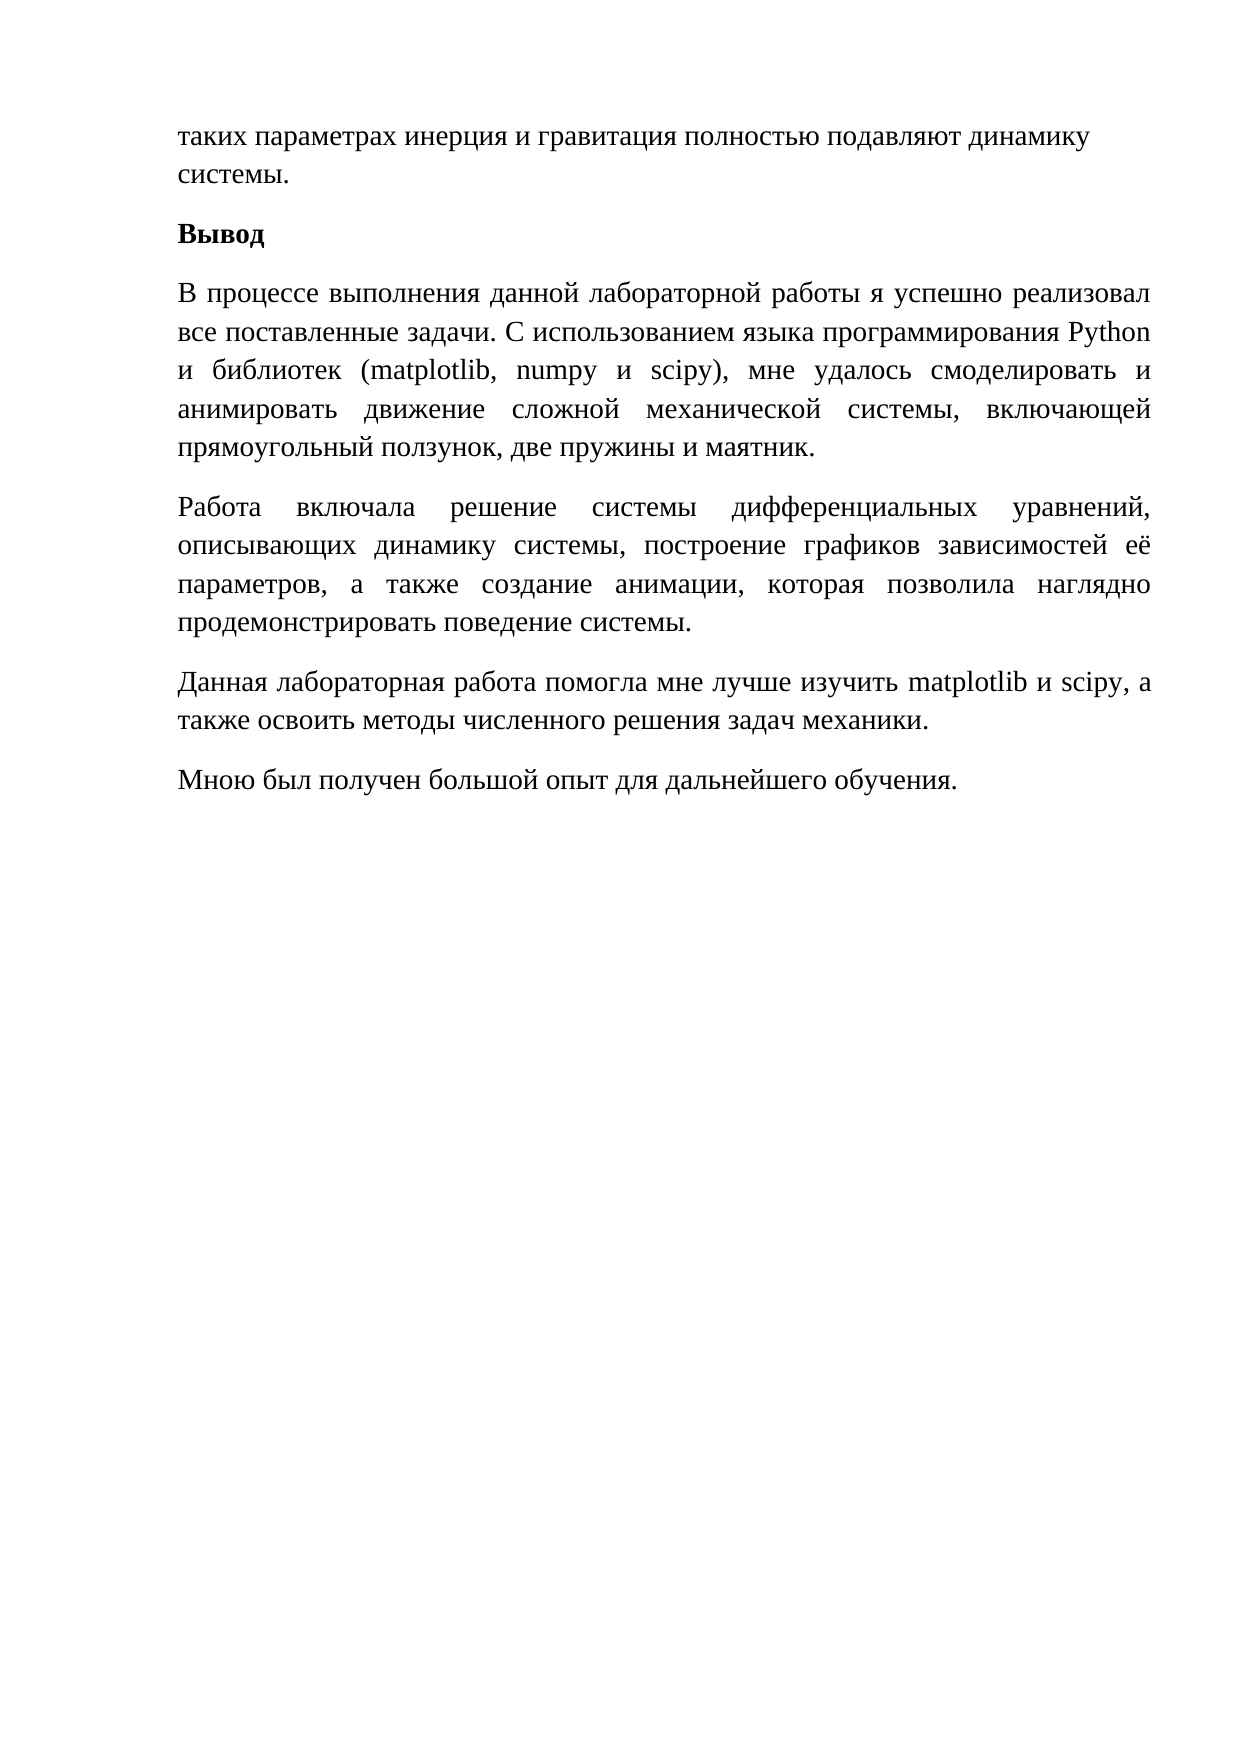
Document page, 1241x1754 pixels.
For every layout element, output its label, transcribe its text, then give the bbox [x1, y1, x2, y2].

text Работа включала решение системы дифференциальных уравнений, описывающих динамику системы, построение графиков зависимостей её параметров, а также создание анимации, которая позволила наглядно продемонстрировать поведение системы. [177, 489, 1152, 638]
text В процессе выполнения данной лабораторной работы я успешно реализовал все поставленные задачи. С использованием языка программирования Python и библиотек (matplotlib, numpy и scipy), мне удалось смоделировать и анимировать движение сложной механической системы, включающей прямоугольный ползунок, две пружины и маятник. [177, 275, 1152, 463]
text Вывод [177, 216, 1152, 249]
text Данная лабораторная работа помогла мне лучше изучить matplotlib и scipy, а также освоить методы численного решения задач механики. [177, 664, 1152, 736]
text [177, 118, 1152, 190]
text Мною был получен большой опыт для дальнейшего обучения. [177, 762, 1152, 795]
